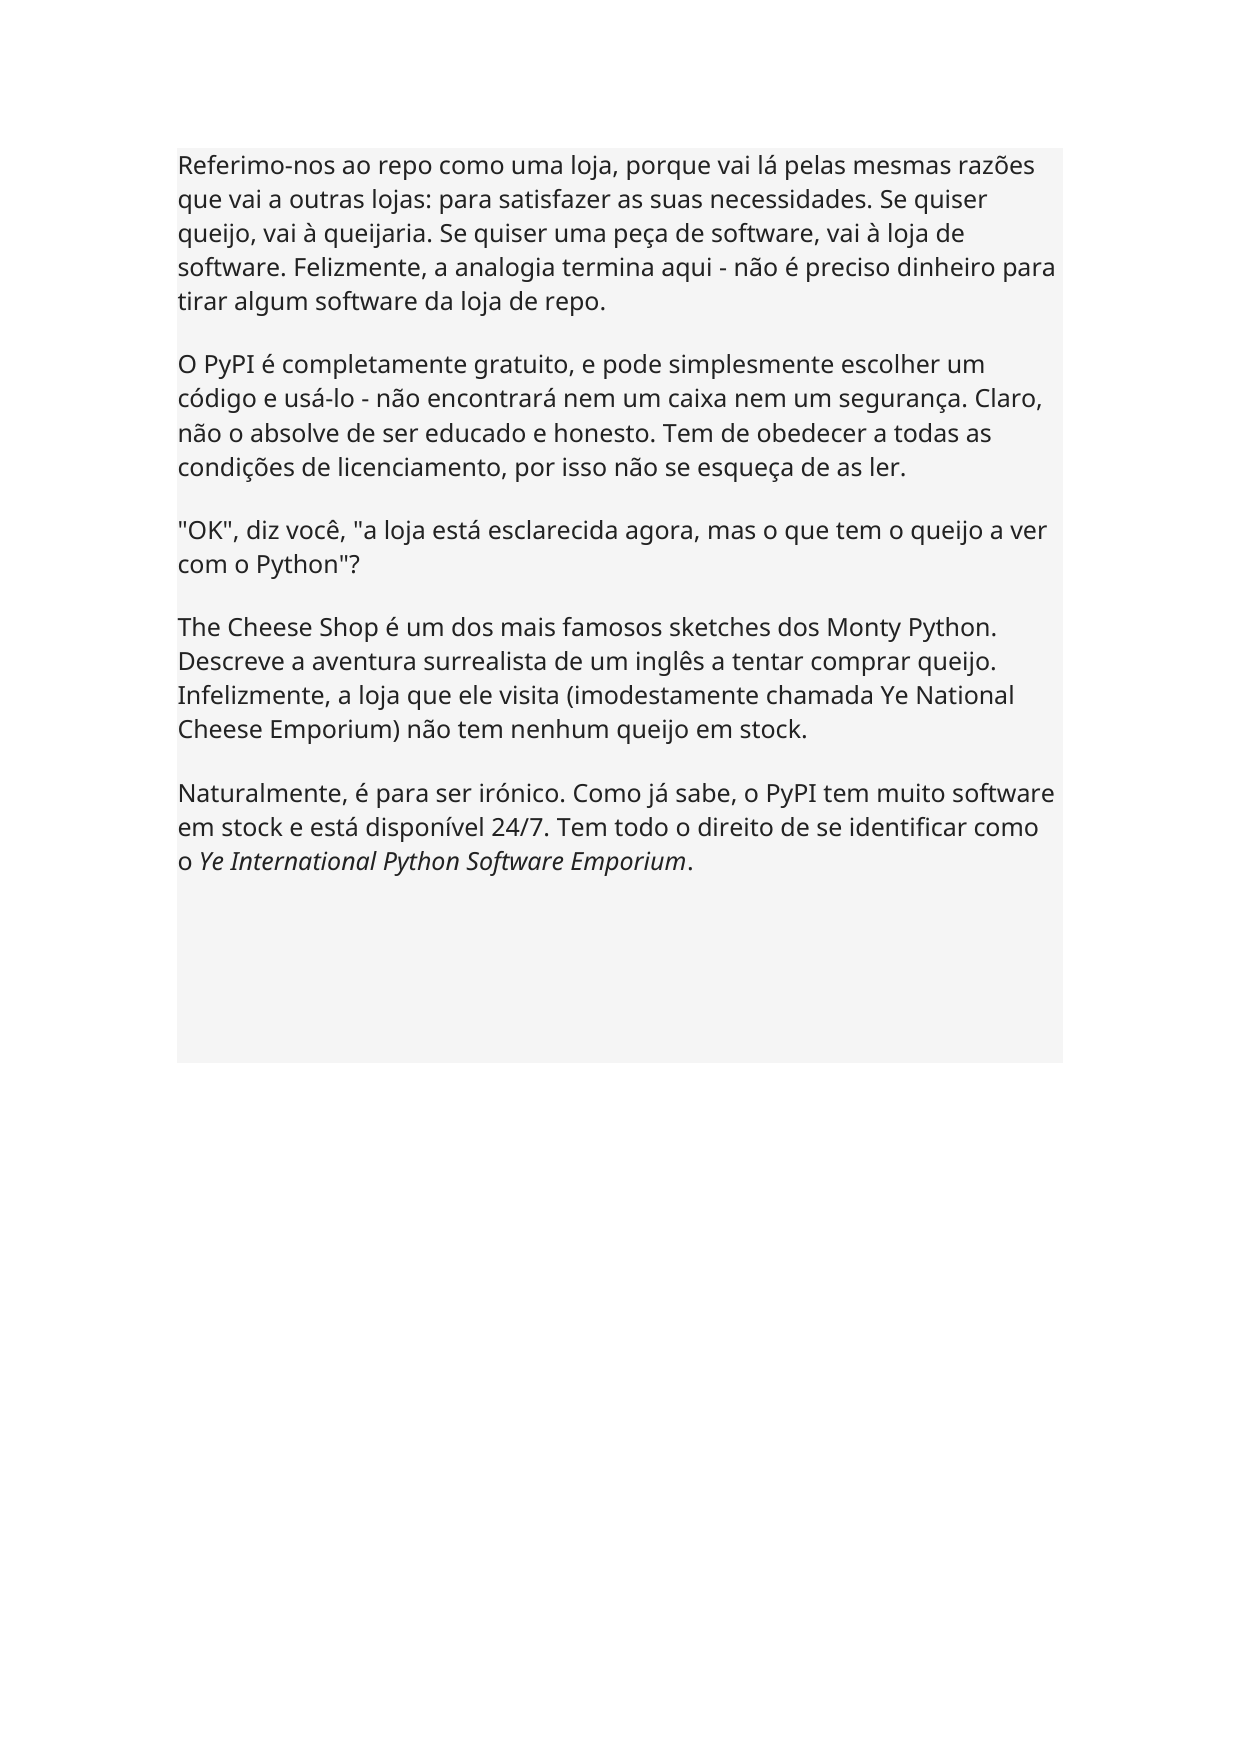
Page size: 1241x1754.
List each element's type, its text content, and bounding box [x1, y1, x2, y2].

text Naturalmente, é para ser irónico. Como já sabe, o PyPI tem muito software em stock e está disponível 24/7. Tem todo o direito de se identificar como o Ye International Python Software Emporium. [177, 775, 1063, 877]
text The Cheese Shop é um dos mais famosos sketches dos Monty Python. Descreve a aventura surrealista de um inglês a tentar comprar queijo. Infelizmente, a loja que ele visita (imodestamente chamada Ye National Cheese Emporium) não tem nenhum queijo em stock. [177, 610, 1063, 746]
text Referimo-nos ao repo como uma loja, porque vai lá pelas mesmas razões que vai a outras lojas: para satisfazer as suas necessidades. Se quiser queijo, vai à queijaria. Se quiser uma peça de software, vai à loja de software. Felizmente, a analogia termina aqui - não é preciso dinheiro para tirar algum software da loja de repo. [177, 148, 1063, 318]
text "OK", diz você, "a loja está esclarecida agora, mas o que tem o queijo a ver com o Python"? [177, 512, 1063, 581]
text O PyPI é completamente gratuito, e pode simplesmente escolher um código e usá-lo - não encontrará nem um caixa nem um segurança. Claro, não o absolve de ser educado e honesto. Tem de obedecer a todas as condições de licenciamento, por isso não se esqueça de as ler. [177, 347, 1063, 483]
